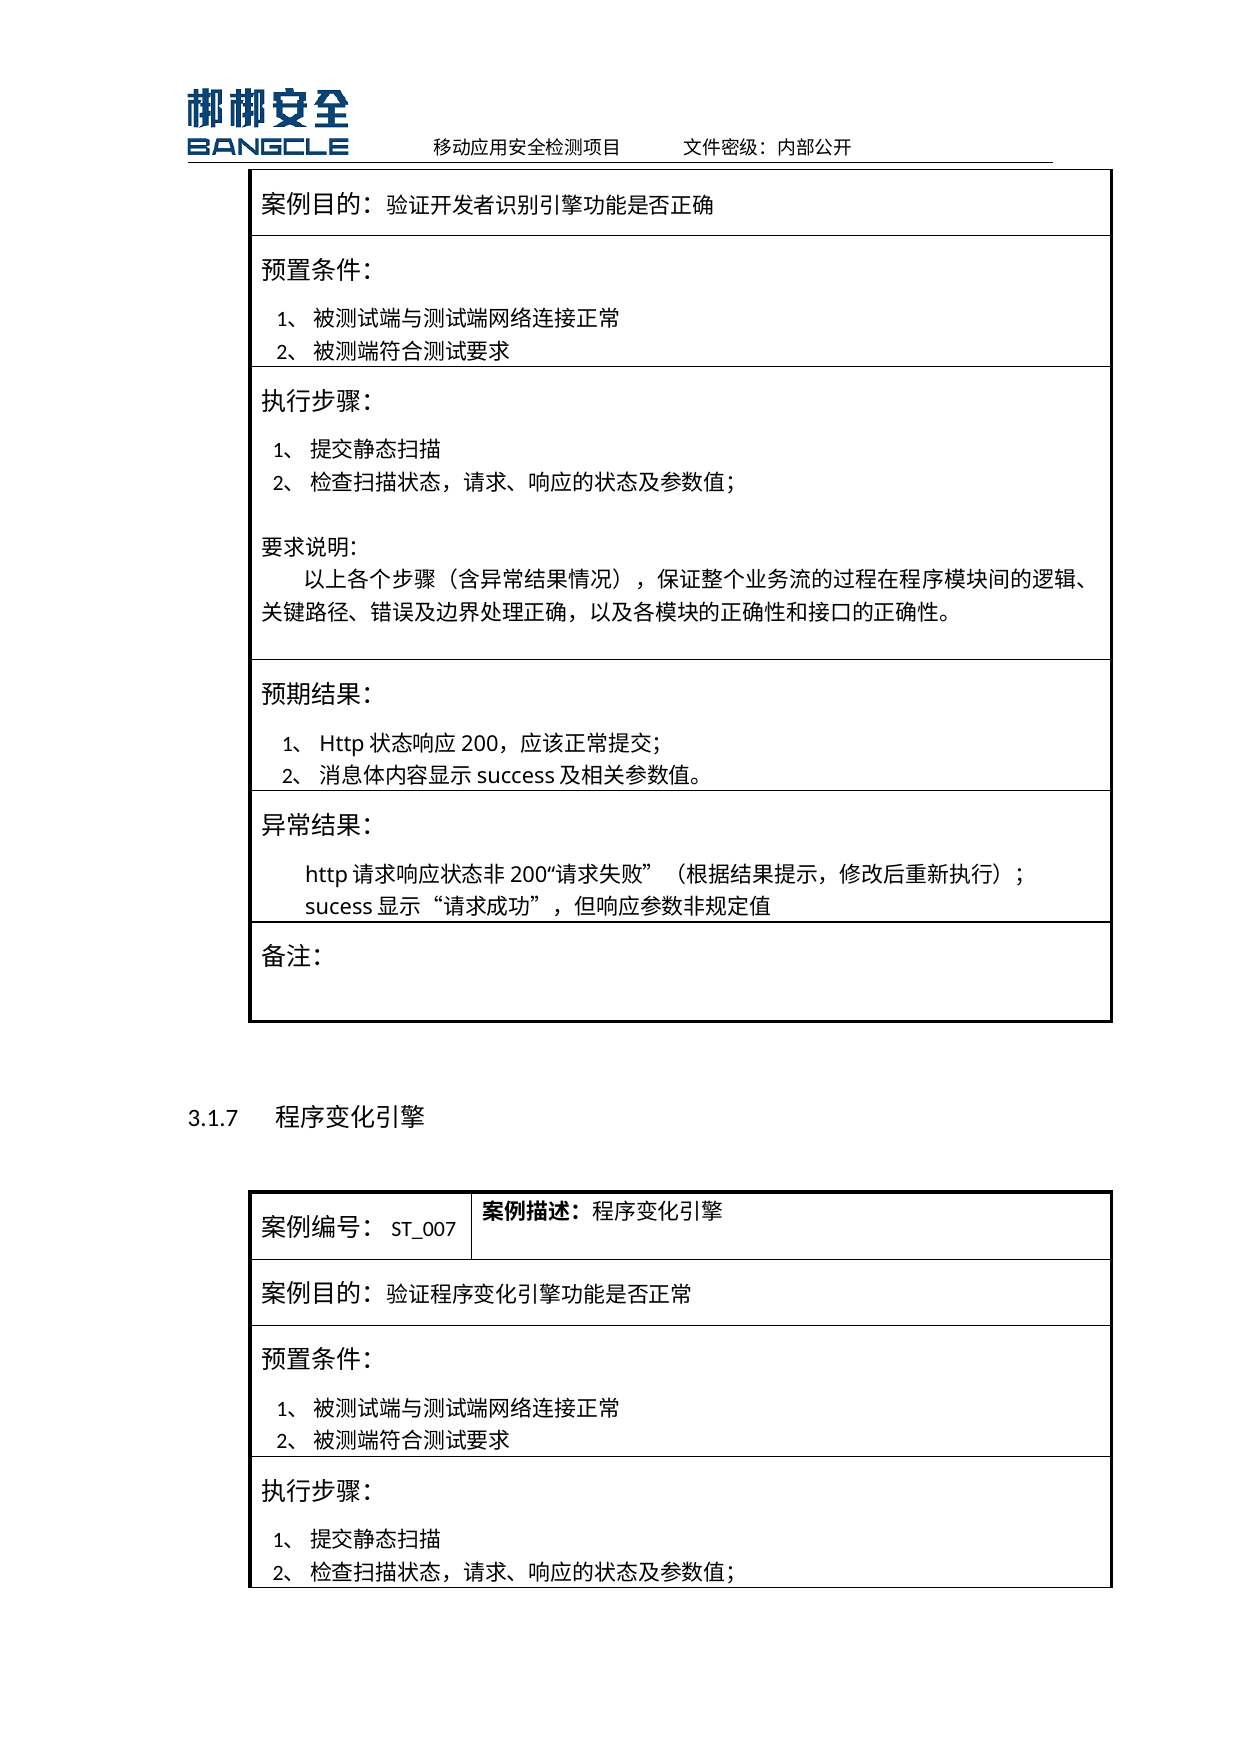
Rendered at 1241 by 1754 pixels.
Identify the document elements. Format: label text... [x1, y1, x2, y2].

table_cell 执行步骤： 提交静态扫描 检查扫描状态，请求、响应的状态及参数值； 要求说明： 以上各个步骤（含异常结果情况），保证整个业务流的过程在程序模块间的逻辑、关键路径、错误及边界处理正确，以及各模块的正确性和接口的正确性。 [252, 1457, 1110, 1587]
picture [187, 88, 349, 155]
table_cell 案例目的：验证程序变化引擎功能是否正常 [252, 1260, 1110, 1324]
table_cell 预置条件： 被测试端与测试端网络连接正常 被测端符合测试要求 [252, 1326, 1110, 1456]
table_cell 执行步骤： 提交静态扫描 检查扫描状态，请求、响应的状态及参数值； 要求说明： 以上各个步骤（含异常结果情况），保证整个业务流的过程在程序模块间的逻辑、关键路径、错误及边界处理正确，以及各模块的正确性和接口的正确性。 [252, 367, 1110, 659]
table_cell 异常结果： http请求响应状态非200“请求失败”（根据结果提示，修改后重新执行）； sucess显示“请求成功”，但响应参数非规定值 [252, 791, 1110, 921]
table_header 案例编号： ST_007 [252, 1194, 471, 1258]
subtitle 程序变化引擎 [187, 1083, 1053, 1148]
table_cell 备注： [252, 923, 1110, 1020]
table_cell 预期结果： Http状态响应200，应该正常提交； 消息体内容显示success及相关参数值。 [252, 660, 1110, 790]
table_cell 预置条件： 被测试端与测试端网络连接正常 被测端符合测试要求 [252, 236, 1110, 366]
table_header 案例描述：程序变化引擎 [472, 1194, 1110, 1258]
table_cell 案例目的：验证开发者识别引擎功能是否正确 [252, 170, 1110, 235]
